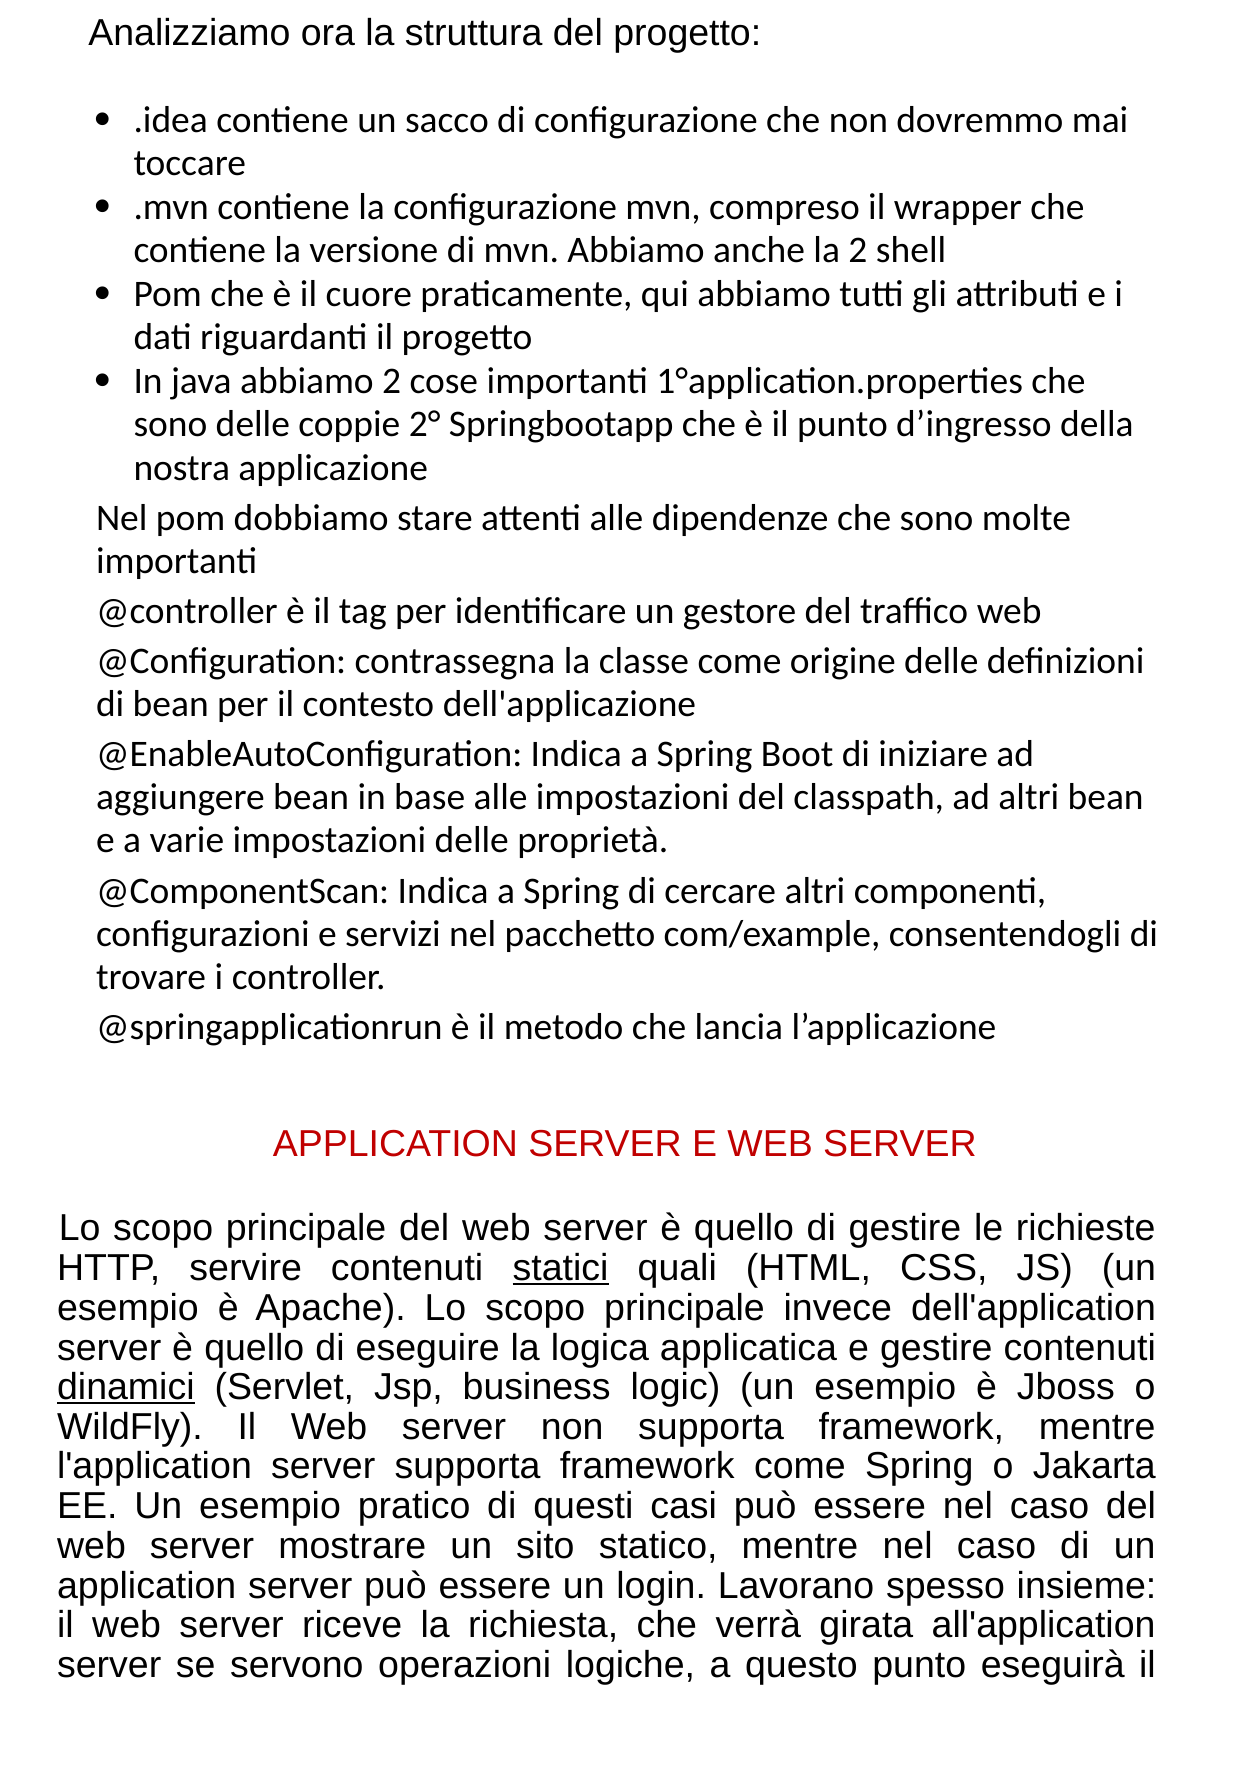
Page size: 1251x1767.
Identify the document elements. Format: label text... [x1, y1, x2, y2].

subtitle APPLICATION SERVER E WEB SERVER [88, 1122, 1162, 1165]
text @EnableAutoConfiguration: Indica a Spring Boot di iniziare ad aggiungere bean in base alle impostazioni del classpath, ad altri bean e a varie impostazioni delle proprietà. [96, 732, 1162, 862]
text @ComponentScan: Indica a Spring di cercare altri componenti, configurazioni e servizi nel pacchetto com/example, consentendogli di trovare i controller. [96, 868, 1162, 999]
text @controller è il tag per identificare un gestore del traffico web [96, 589, 1162, 632]
text Nel pom dobbiamo stare attenti alle dipendenze che sono molte importanti [96, 496, 1162, 583]
text @springapplicationrun è il metodo che lancia l’applicazione [96, 1005, 1162, 1048]
subtitle Analizziamo ora la struttura del progetto: [88, 10, 1162, 53]
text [57, 1209, 1156, 1685]
list In java abbiamo 2 cose importanti 1°application.properties che sono delle coppie 2° Springbootapp che è il punto d’ingresso della nostra applicazione [96, 359, 1162, 490]
list Pom che è il cuore praticamente, qui abbiamo tutti gli attributi e i dati riguardanti il progetto [96, 272, 1162, 359]
text @Configuration: contrassegna la classe come origine delle definizioni di bean per il contesto dell'applicazione [96, 638, 1162, 726]
list .idea contiene un sacco di configurazione che non dovremmo mai toccare [96, 98, 1162, 185]
list .mvn contiene la configurazione mvn, compreso il wrapper che contiene la versione di mvn. Abbiamo anche la 2 shell [96, 185, 1162, 272]
